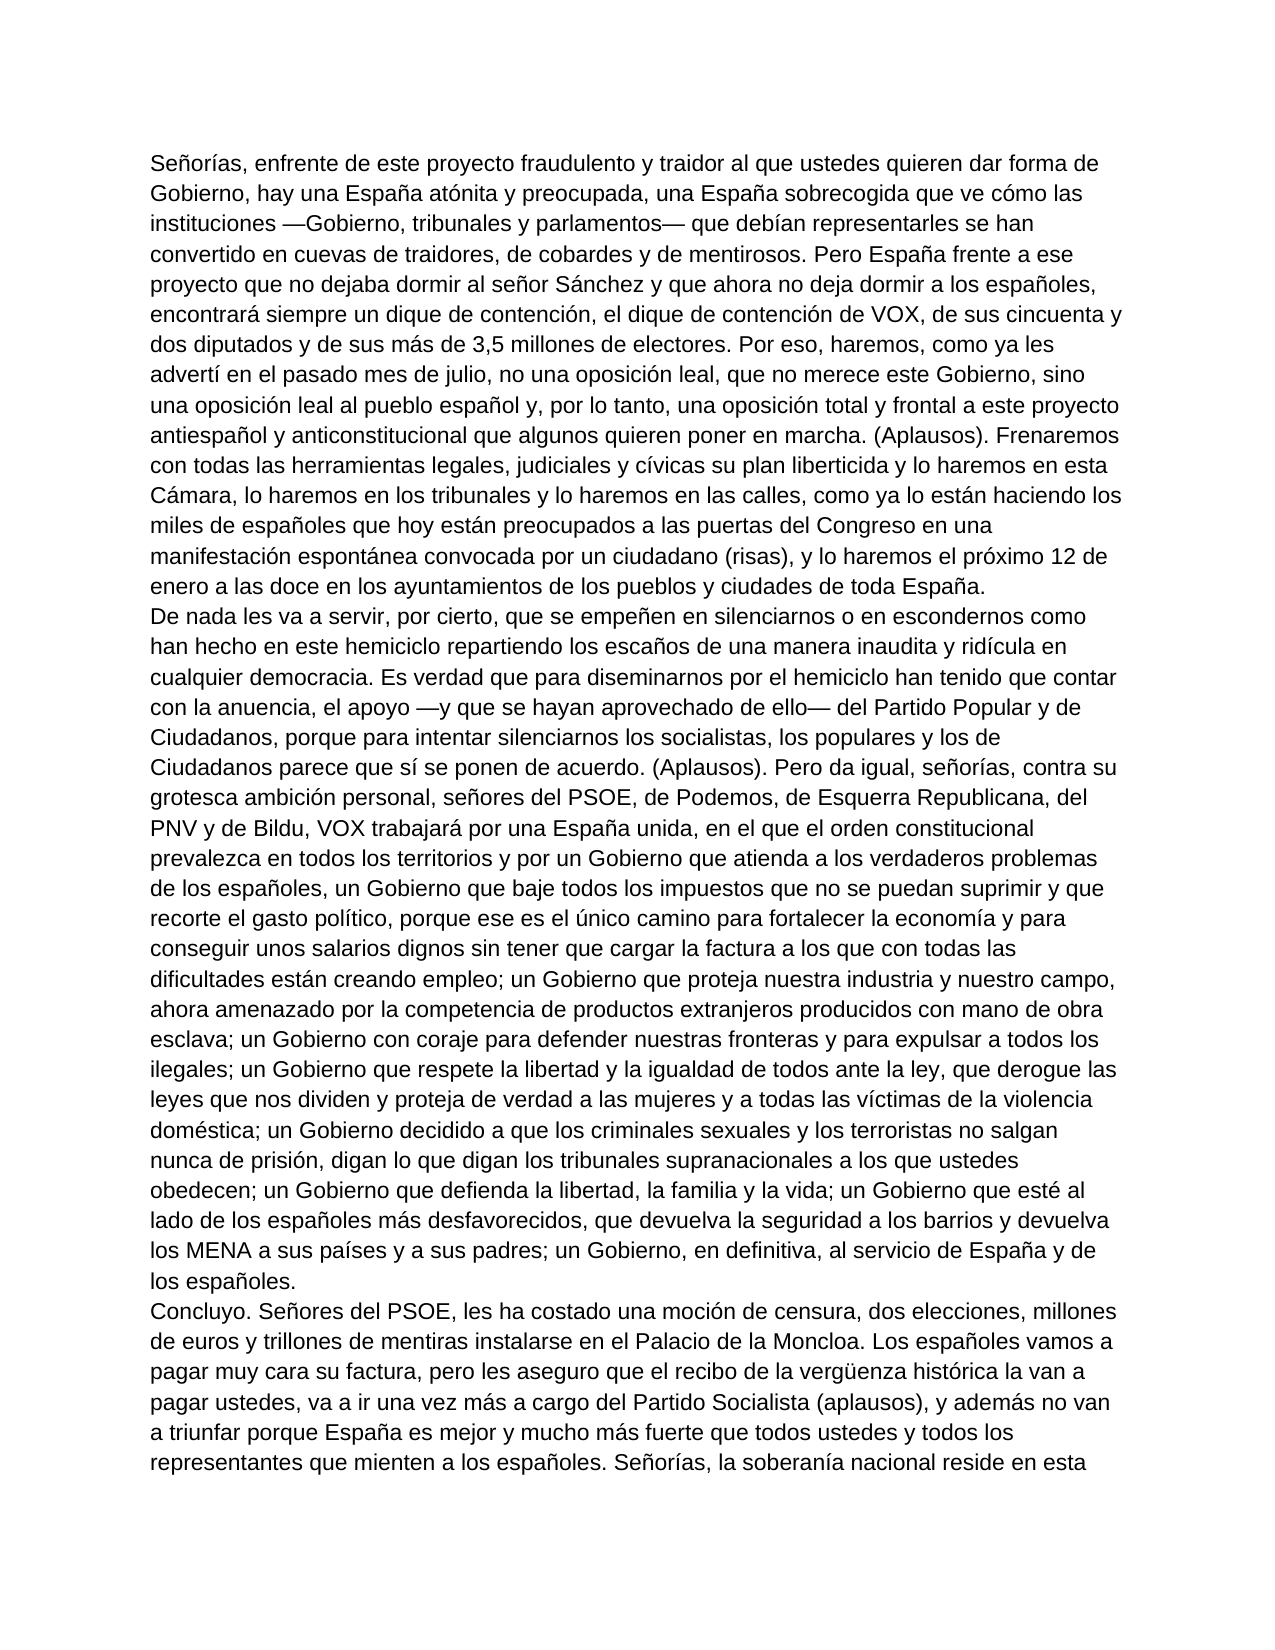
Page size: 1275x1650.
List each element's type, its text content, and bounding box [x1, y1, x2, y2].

text Señorías, enfrente de este proyecto fraudulento y traidor al que ustedes quieren dar forma de Gobierno, hay una España atónita y preocupada, una España sobrecogida que ve cómo las instituciones —Gobierno, tribunales y parlamentos— que debían representarles se han convertido en cuevas de traidores, de cobardes y de mentirosos. Pero España frente a ese proyecto que no dejaba dormir al señor Sánchez y que ahora no deja dormir a los españoles, encontrará siempre un dique de contención, el dique de contención de VOX, de sus cincuenta y dos diputados y de sus más de 3,5 millones de electores. Por eso, haremos, como ya les advertí en el pasado mes de julio, no una oposición leal, que no merece este Gobierno, sino una oposición leal al pueblo español y, por lo tanto, una oposición total y frontal a este proyecto antiespañol y anticonstitucional que algunos quieren poner en marcha. (Aplausos). Frenaremos con todas las herramientas legales, judiciales y cívicas su plan liberticida y lo haremos en esta Cámara, lo haremos en los tribunales y lo haremos en las calles, como ya lo están haciendo los miles de españoles que hoy están preocupados a las puertas del Congreso en una manifestación espontánea convocada por un ciudadano (risas), y lo haremos el próximo 12 de enero a las doce en los ayuntamientos de los pueblos y ciudades de toda España. [150, 150, 1125, 599]
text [150, 1298, 1125, 1475]
text De nada les va a servir, por cierto, que se empeñen en silenciarnos o en escondernos como han hecho en este hemiciclo repartiendo los escaños de una manera inaudita y ridícula en cualquier democracia. Es verdad que para diseminarnos por el hemiciclo han tenido que contar con la anuencia, el apoyo —y que se hayan aprovechado de ello— del Partido Popular y de Ciudadanos, porque para intentar silenciarnos los socialistas, los populares y los de Ciudadanos parece que sí se ponen de acuerdo. (Aplausos). Pero da igual, señorías, contra su grotesca ambición personal, señores del PSOE, de Podemos, de Esquerra Republicana, del PNV y de Bildu, VOX trabajará por una España unida, en el que el orden constitucional prevalezca en todos los territorios y por un Gobierno que atienda a los verdaderos problemas de los españoles, un Gobierno que baje todos los impuestos que no se puedan suprimir y que recorte el gasto político, porque ese es el único camino para fortalecer la economía y para conseguir unos salarios dignos sin tener que cargar la factura a los que con todas las dificultades están creando empleo; un Gobierno que proteja nuestra industria y nuestro campo, ahora amenazado por la competencia de productos extranjeros producidos con mano de obra esclava; un Gobierno con coraje para defender nuestras fronteras y para expulsar a todos los ilegales; un Gobierno que respete la libertad y la igualdad de todos ante la ley, que derogue las leyes que nos dividen y proteja de verdad a las mujeres y a todas las víctimas de la violencia doméstica; un Gobierno decidido a que los criminales sexuales y los terroristas no salgan nunca de prisión, digan lo que digan los tribunales supranacionales a los que ustedes obedecen; un Gobierno que defienda la libertad, la familia y la vida; un Gobierno que esté al lado de los españoles más desfavorecidos, que devuelva la seguridad a los barrios y devuelva los MENA a sus países y a sus padres; un Gobierno, en definitiva, al servicio de España y de los españoles. [150, 603, 1125, 1294]
